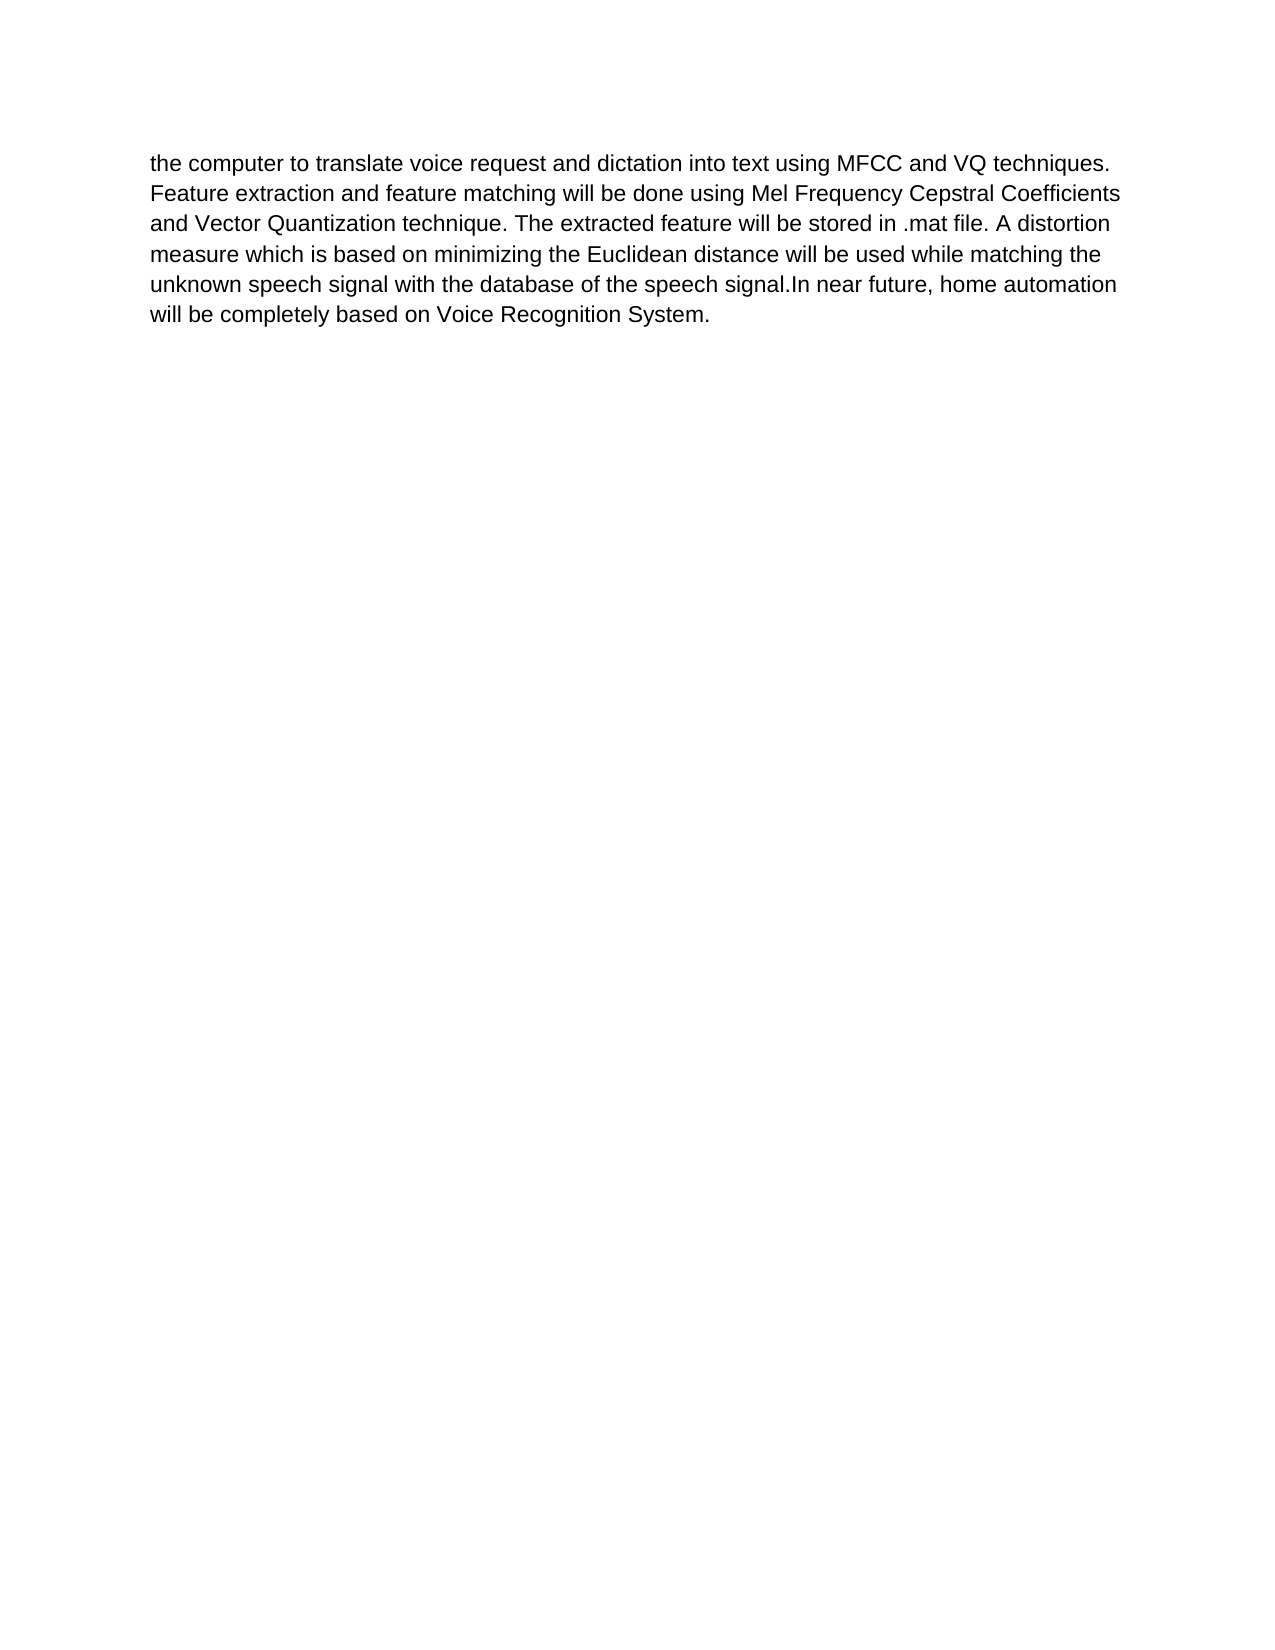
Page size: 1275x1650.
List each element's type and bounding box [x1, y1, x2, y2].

text [150, 150, 1125, 327]
